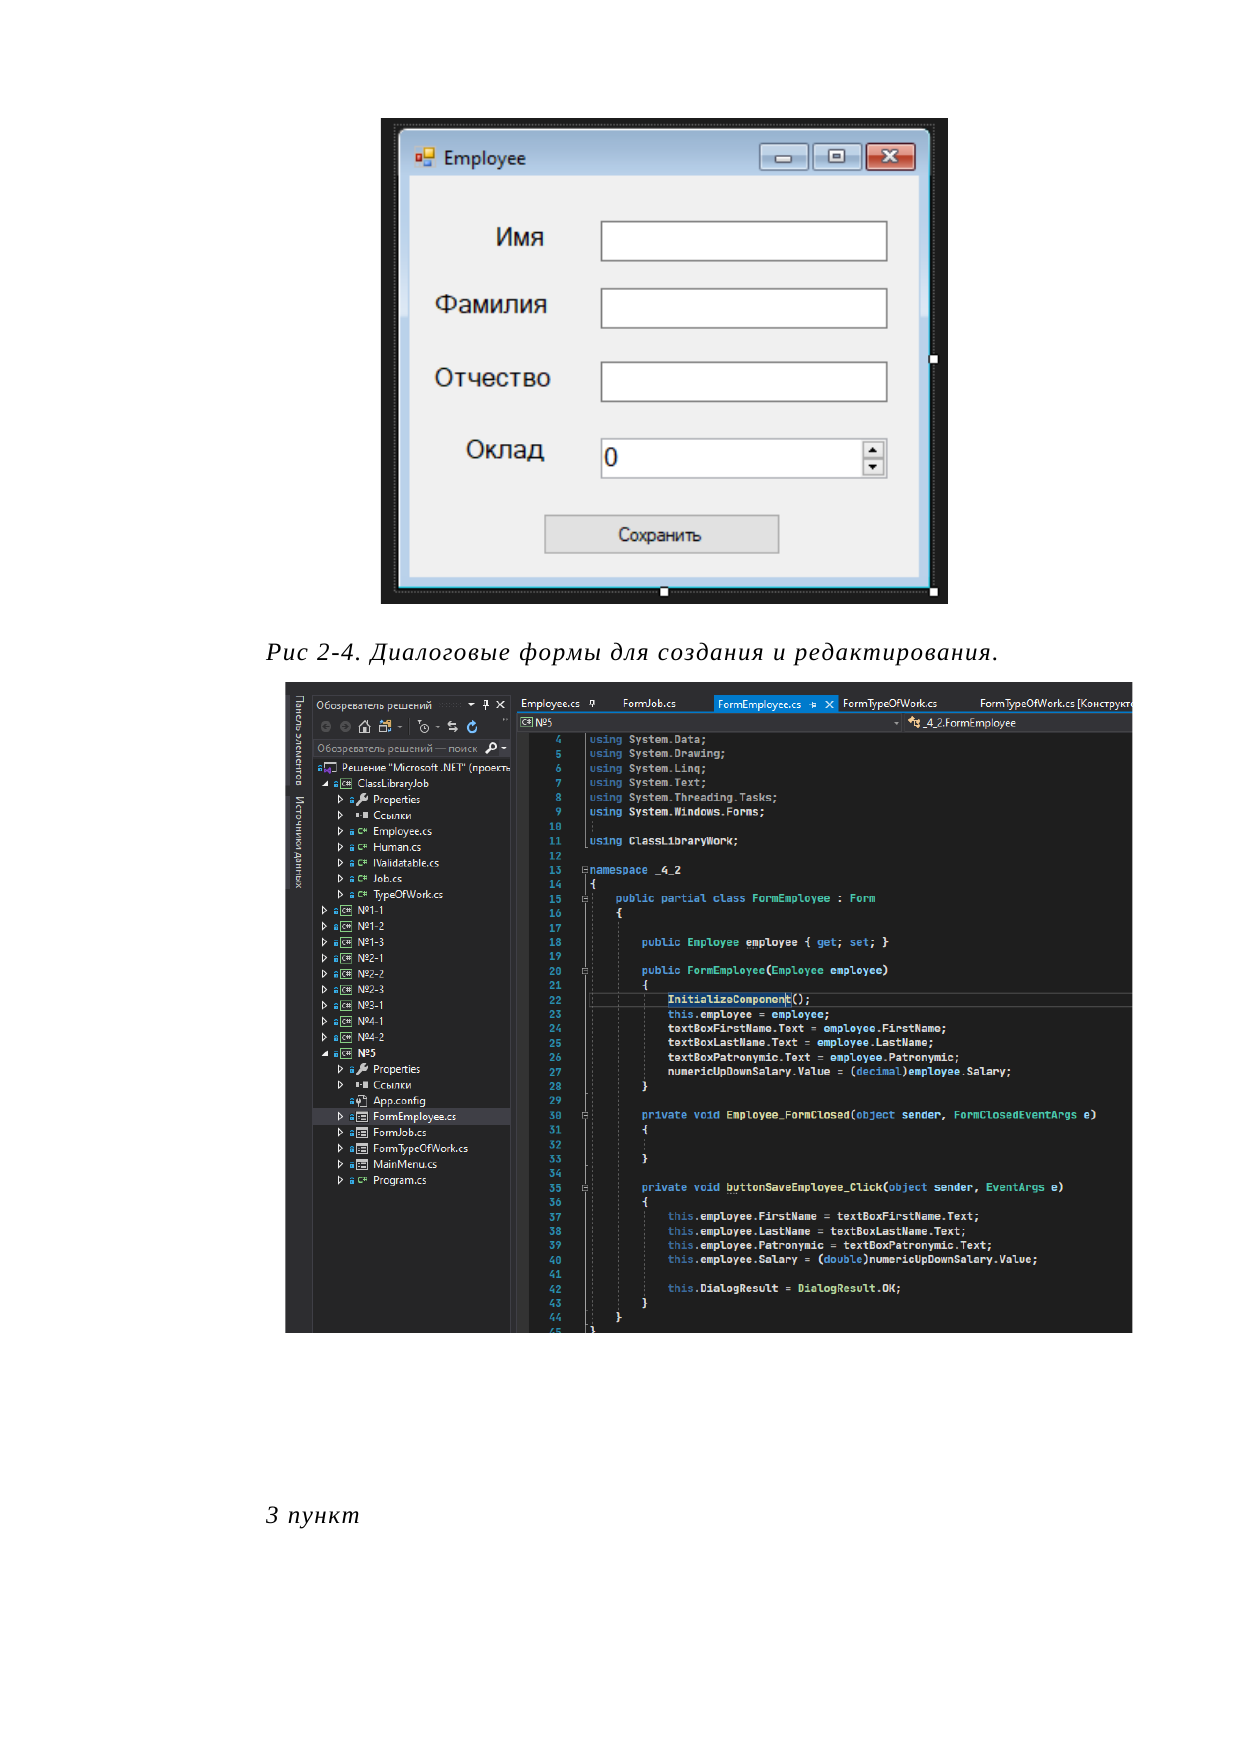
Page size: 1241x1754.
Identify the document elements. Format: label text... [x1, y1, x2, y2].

subtitle 3 пункт [177, 1500, 1152, 1529]
picture [285, 682, 1133, 1333]
picture [380, 118, 948, 604]
subtitle Рис 2-4. Диалоговые формы для создания и редактирования. [177, 637, 1152, 666]
